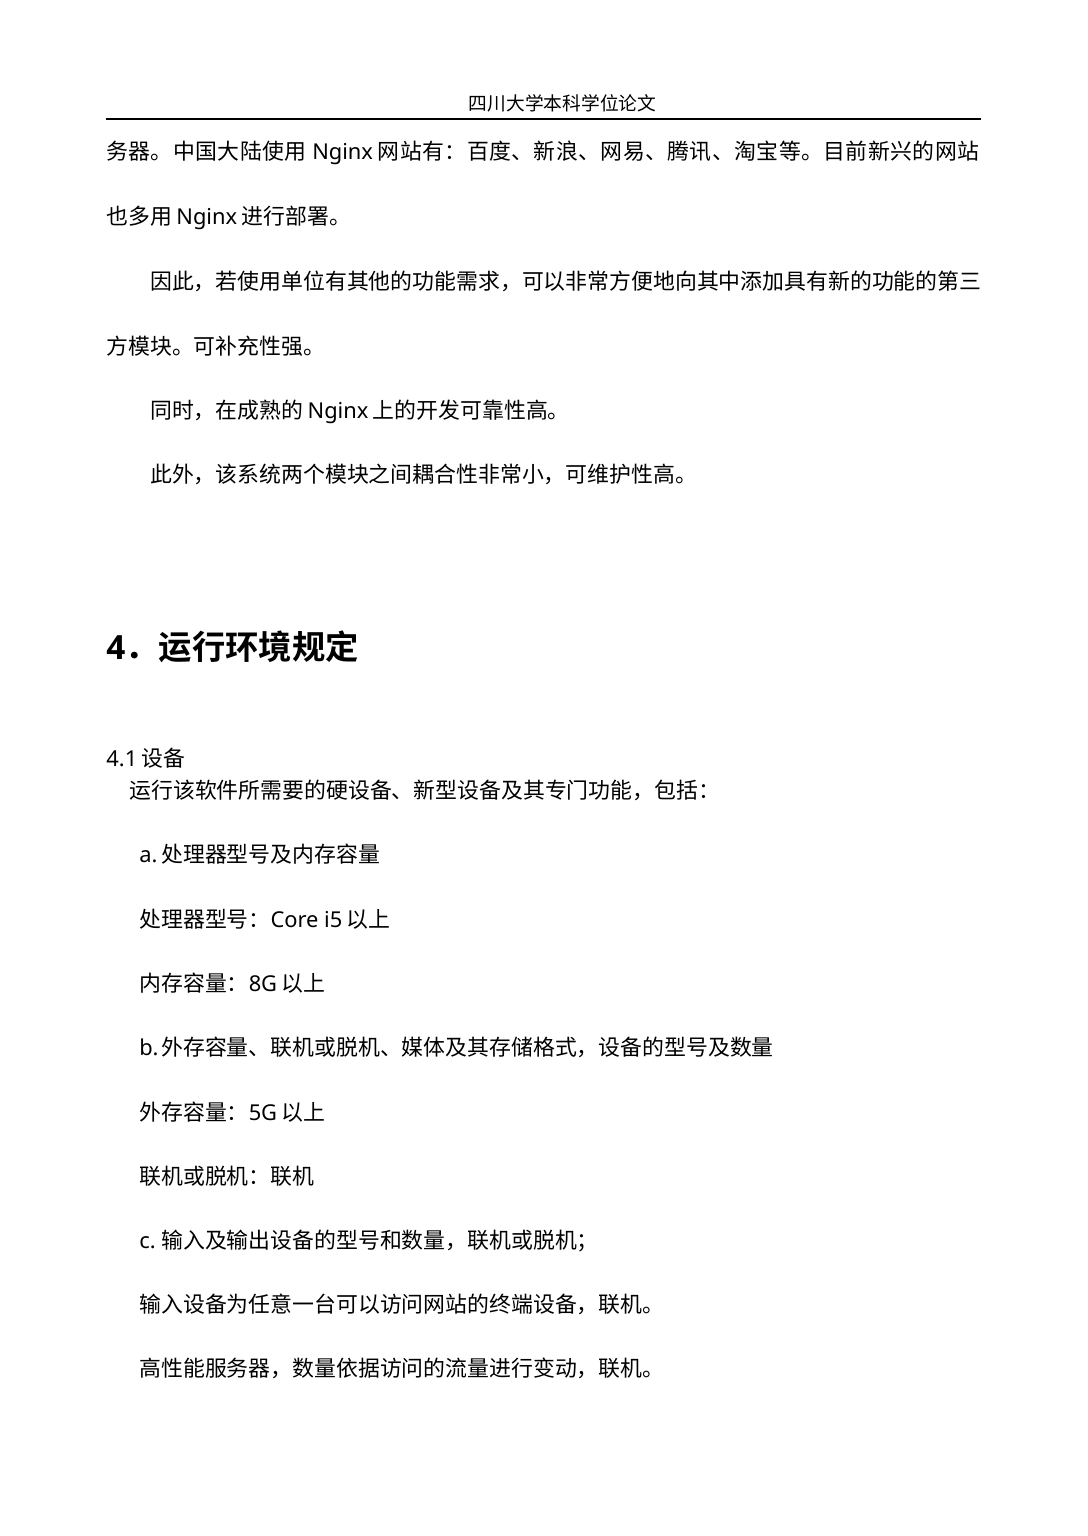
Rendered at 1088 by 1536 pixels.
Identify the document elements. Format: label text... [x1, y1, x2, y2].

text 外存容量：5G以上 [139, 1094, 981, 1127]
text 处理器型号：Core i5以上 [139, 901, 981, 934]
list 处理器型号及内存容量 [139, 837, 981, 869]
text 运行该软件所需要的硬设备、新型设备及其专门功能，包括： [106, 773, 981, 805]
list 外存容量、联机或脱机、媒体及其存储格式，设备的型号及数量 [139, 1030, 981, 1062]
text 因此，若使用单位有其他的功能需求，可以非常方便地向其中添加具有新的功能的第三方模块。可补充性强。 [106, 263, 981, 361]
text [106, 134, 981, 231]
list 输入及输出设备的型号和数量，联机或脱机； [139, 1223, 981, 1255]
text 联机或脱机：联机 [139, 1158, 981, 1191]
text 高性能服务器，数量依据访问的流量进行变动，联机。 [139, 1351, 981, 1383]
text 此外，该系统两个模块之间耦合性非常小，可维护性高。 [106, 457, 981, 489]
text 4.1设备 [106, 740, 981, 773]
subtitle 4．运行环境规定 [106, 613, 981, 678]
text 内存容量：8G以上 [139, 966, 981, 998]
text 同时，在成熟的Nginx上的开发可靠性高。 [106, 392, 981, 425]
text 输入设备为任意一台可以访问网站的终端设备，联机。 [139, 1287, 981, 1319]
